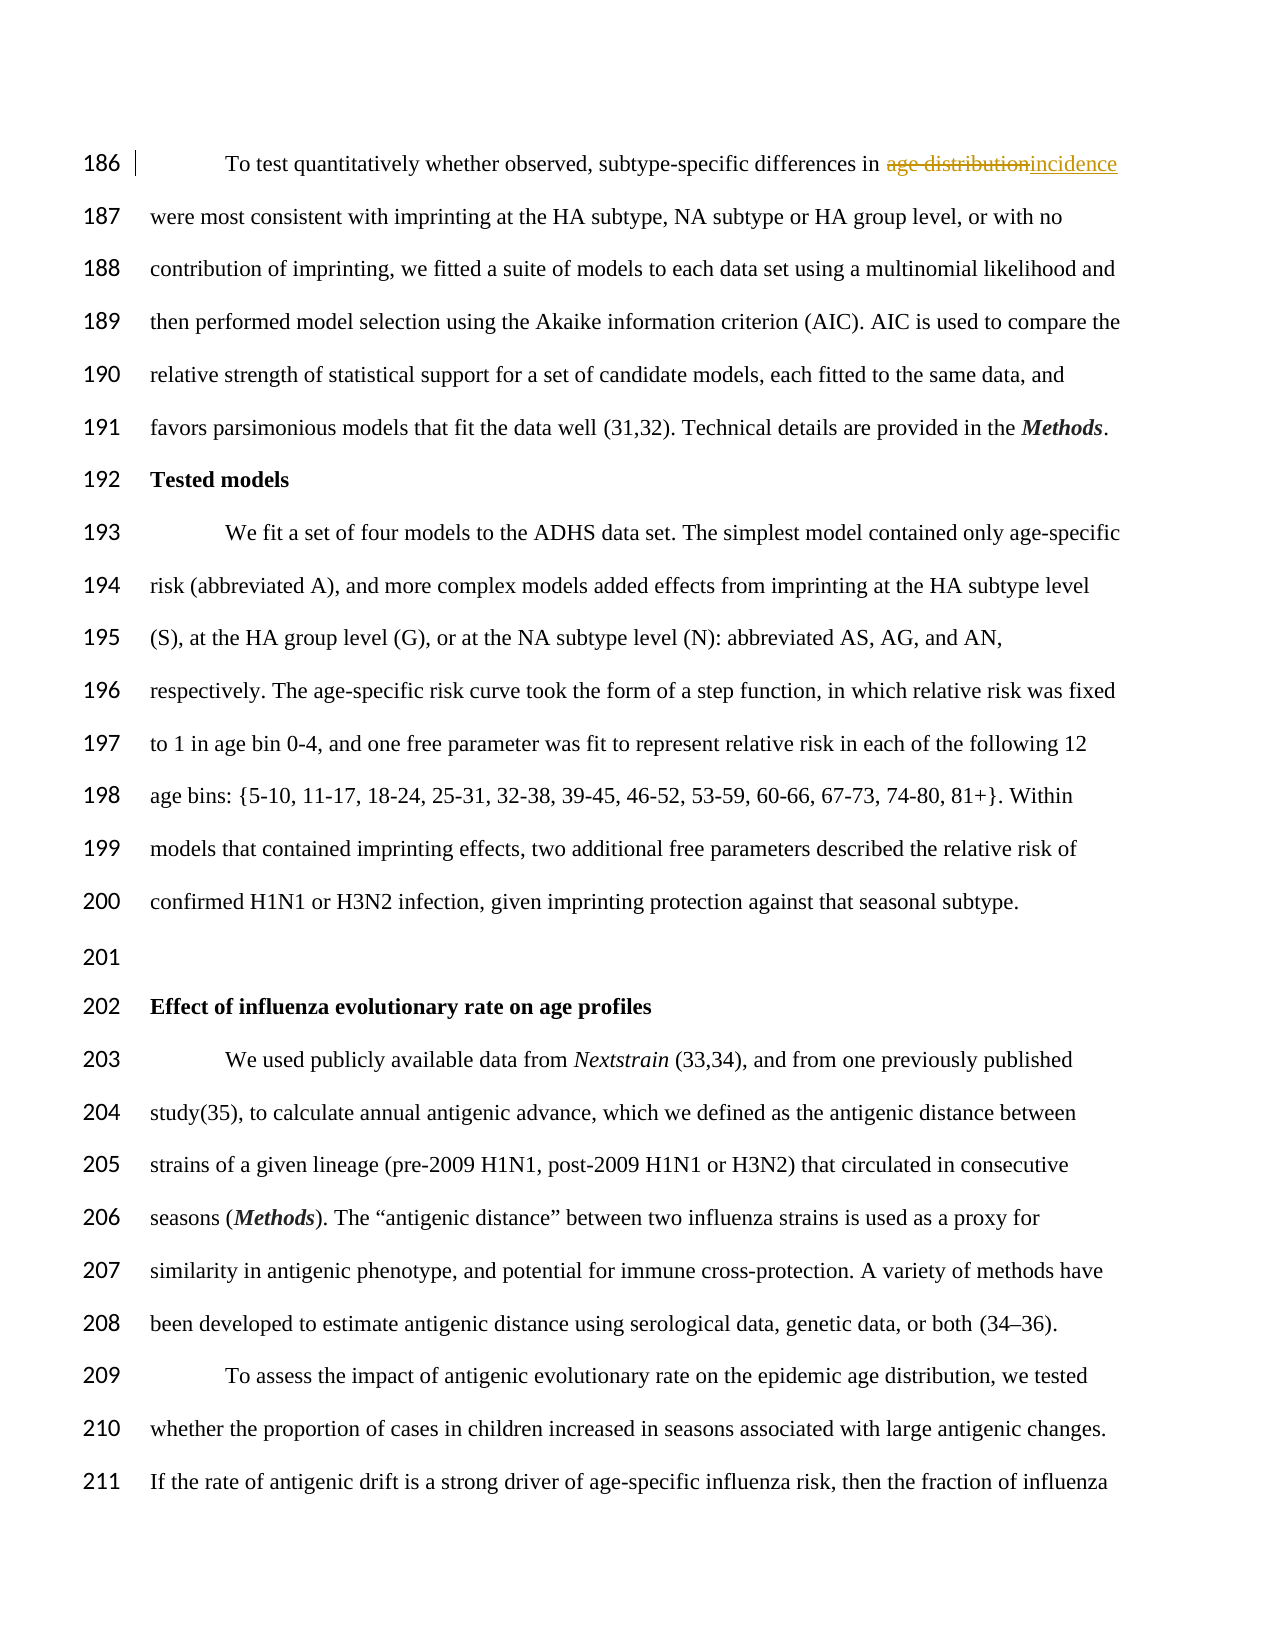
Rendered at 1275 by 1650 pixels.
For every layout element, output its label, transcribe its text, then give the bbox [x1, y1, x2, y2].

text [150, 1362, 1125, 1494]
text Effect of influenza evolutionary rate on age profiles [150, 993, 1125, 1020]
subtitle Tested models [150, 466, 1125, 493]
text We used publicly available data from Nextstrain (33,34), and from one previously published study(35), to calculate annual antigenic advance, which we defined as the antigenic distance between strains of a given lineage (pre-2009 H1N1, post-2009 H1N1 or H3N2) that circulated in consecutive seasons (Methods). The “antigenic distance” between two influenza strains is used as a proxy for similarity in antigenic phenotype, and potential for immune cross-protection. A variety of methods have been developed to estimate antigenic distance using serological data, genetic data, or both (34–36). [150, 1046, 1125, 1336]
text To test quantitatively whether observed, subtype-specific differences in were most consistent with imprinting at the HA subtype, NA subtype or HA group level, or with no contribution of imprinting, we fitted a suite of models to each data set using a multinomial likelihood and then performed model selection using the Akaike information criterion (AIC). AIC is used to compare the relative strength of statistical support for a set of candidate models, each fitted to the same data, and favors parsimonious models that fit the data well (31,32). Technical details are provided in the Methods. [150, 150, 1125, 440]
text We fit a set of four models to the ADHS data set. The simplest model contained only age-specific risk (abbreviated A), and more complex models added effects from imprinting at the HA subtype level (S), at the HA group level (G), or at the NA subtype level (N): abbreviated AS, AG, and AN, respectively. The age-specific risk curve took the form of a step function, in which relative risk was fixed to 1 in age bin 0-4, and one free parameter was fit to represent relative risk in each of the following 12 age bins: {5-10, 11-17, 18-24, 25-31, 32-38, 39-45, 46-52, 53-59, 60-66, 67-73, 74-80, 81+}. Within models that contained imprinting effects, two additional free parameters described the relative risk of confirmed H1N1 or H3N2 infection, given imprinting protection against that seasonal subtype. [150, 519, 1125, 914]
